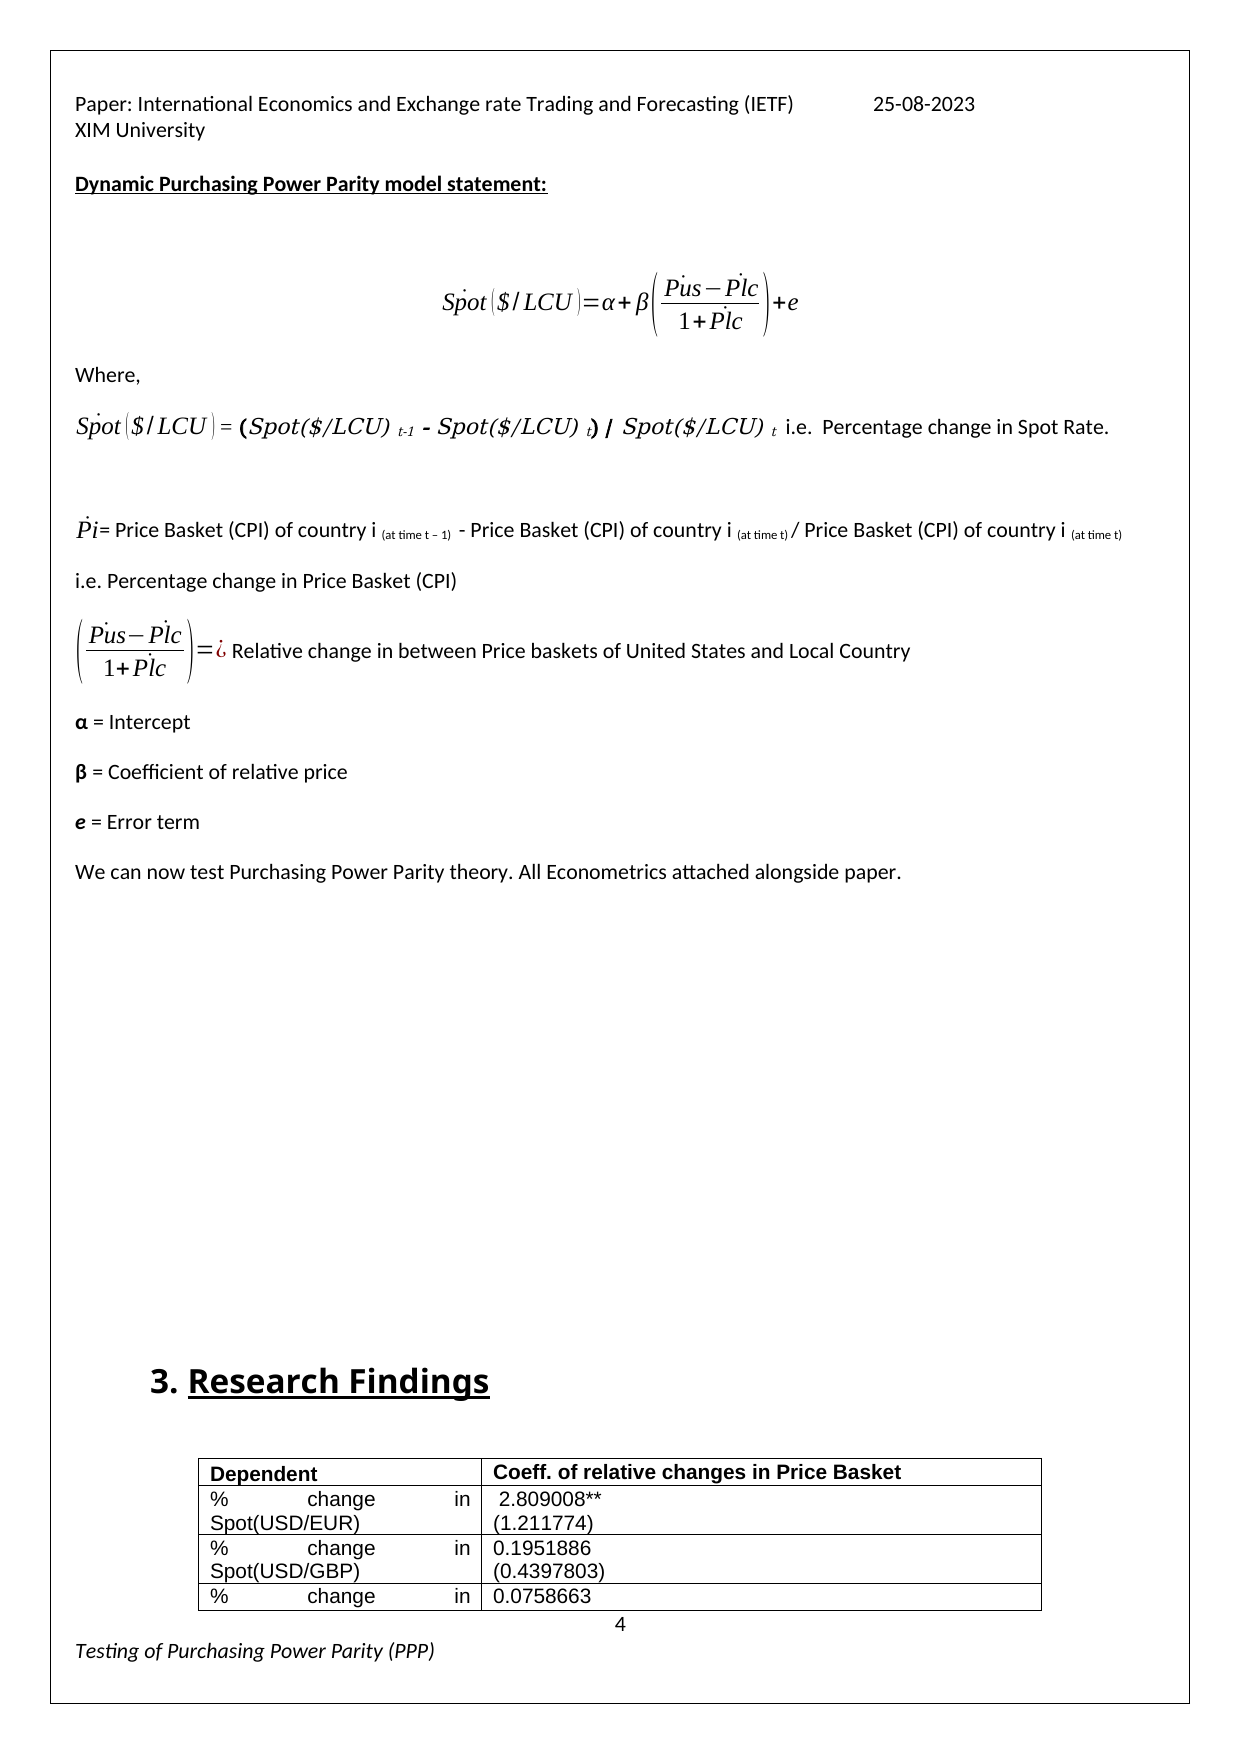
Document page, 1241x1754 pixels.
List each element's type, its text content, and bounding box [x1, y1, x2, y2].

text Where, [75, 361, 1165, 388]
text i.e. Percentage change in Price Basket (CPI) [75, 567, 1165, 593]
subtitle Research Findings [150, 1358, 1165, 1404]
text e = Error term [75, 808, 1165, 835]
text α = Intercept [75, 708, 1165, 735]
table_header Coeff. of relative changes in Price Basket [482, 1459, 1041, 1485]
text Relative change in between Price baskets of United States and Local Country [75, 617, 1165, 685]
table_cell % change in Spot(USD/EUR) [199, 1486, 481, 1534]
table_header Dependent [199, 1459, 481, 1485]
text = Price Basket (CPI) of country i (at time t – 1) - Price Basket (CPI) of country i (at time t) / Price Basket (CPI) of country i (at time t) [75, 515, 1165, 543]
text Dynamic Purchasing Power Parity model statement: [75, 170, 1165, 197]
text = (Spot($/LCU) t-1 - Spot($/LCU) t) / Spot($/LCU) t i.e. Percentage change in Spot Rate. [75, 411, 1165, 442]
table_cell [199, 1584, 481, 1609]
table_cell % change in Spot(USD/GBP) [199, 1535, 481, 1583]
table_cell 0.1951886 (0.4397803) [482, 1535, 1041, 1583]
text We can now test Purchasing Power Parity theory. All Econometrics attached alongside paper. [75, 858, 1165, 885]
table_cell 2.809008** (1.211774) [482, 1486, 1041, 1534]
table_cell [482, 1584, 1041, 1609]
text β = Coefficient of relative price [75, 758, 1165, 785]
